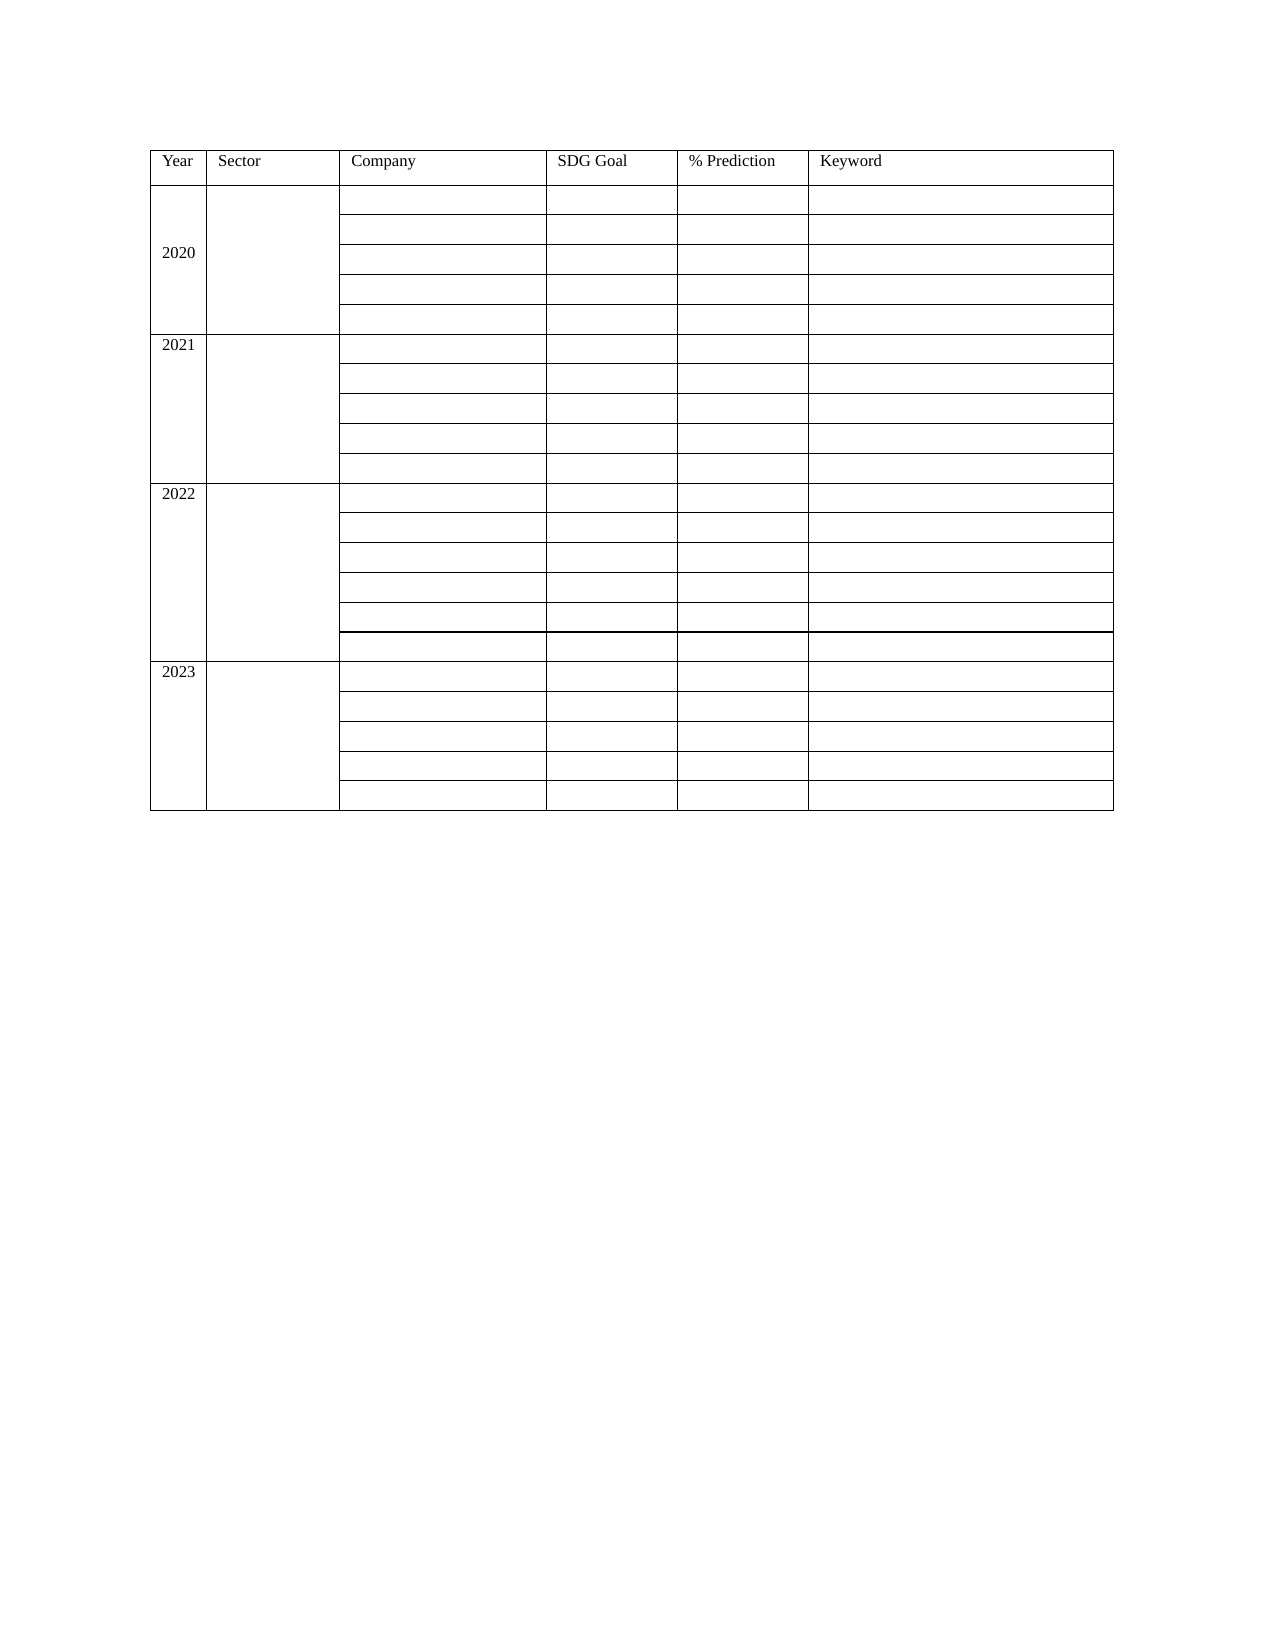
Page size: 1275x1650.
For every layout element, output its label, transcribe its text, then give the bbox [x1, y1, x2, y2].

table_cell [340, 484, 546, 512]
table_cell [678, 335, 808, 363]
table_cell [678, 722, 808, 751]
table_cell [678, 513, 808, 542]
table_cell [809, 692, 1113, 721]
table_cell [207, 335, 339, 482]
table_cell [340, 454, 546, 482]
table_cell [809, 543, 1113, 572]
table_header Year [151, 151, 206, 184]
table_cell [809, 454, 1113, 482]
table_cell [340, 364, 546, 393]
table_cell [678, 394, 808, 423]
table_header Keyword [809, 151, 1113, 184]
table_cell [809, 573, 1113, 602]
table_cell [547, 335, 677, 363]
table_cell [678, 275, 808, 304]
table_cell [340, 513, 546, 542]
table_cell [678, 633, 808, 661]
table_cell [678, 364, 808, 393]
table_cell [207, 662, 339, 810]
table_cell [340, 633, 546, 661]
table_cell [547, 781, 677, 810]
table_cell [340, 305, 546, 333]
table_cell [547, 454, 677, 482]
table_cell [678, 692, 808, 721]
table_cell [678, 484, 808, 512]
table_cell [547, 215, 677, 244]
table_cell [809, 603, 1113, 631]
table_cell [678, 781, 808, 810]
table_header Sector [207, 151, 339, 184]
table_cell [809, 781, 1113, 810]
table_cell [809, 394, 1113, 423]
table_cell [340, 394, 546, 423]
table_cell [547, 692, 677, 721]
table_cell [678, 662, 808, 691]
table_cell [809, 633, 1113, 661]
table_cell [547, 394, 677, 423]
table_cell [809, 245, 1113, 274]
table_cell [340, 186, 546, 214]
table_cell [547, 603, 677, 631]
table_cell [678, 245, 808, 274]
table_cell [340, 603, 546, 631]
table_cell [547, 245, 677, 274]
table_cell [207, 484, 339, 661]
table_cell [547, 722, 677, 751]
table_cell [678, 305, 808, 333]
table_cell [809, 513, 1113, 542]
table_cell [547, 364, 677, 393]
table_cell [809, 484, 1113, 512]
table_cell [340, 275, 546, 304]
table_cell [547, 275, 677, 304]
table_cell [678, 543, 808, 572]
table_cell 2023 [151, 662, 206, 810]
table_cell [809, 424, 1113, 453]
table_cell [340, 722, 546, 751]
table_cell [678, 454, 808, 482]
table_cell [678, 424, 808, 453]
table_cell [340, 543, 546, 572]
table_cell [340, 781, 546, 810]
table_cell [547, 186, 677, 214]
table_cell [207, 186, 339, 333]
table_cell [809, 722, 1113, 751]
table_cell [809, 335, 1113, 363]
table_cell [547, 543, 677, 572]
table_cell [547, 752, 677, 780]
table_cell [340, 692, 546, 721]
table_header Company [340, 151, 546, 184]
table_cell [809, 305, 1113, 333]
table_cell [340, 245, 546, 274]
table_cell [678, 186, 808, 214]
table_cell [547, 305, 677, 333]
table_cell [809, 215, 1113, 244]
table_cell [678, 603, 808, 631]
table_cell [547, 573, 677, 602]
table_header % Prediction [678, 151, 808, 184]
table_cell [678, 215, 808, 244]
table_cell 2022 [151, 484, 206, 661]
table_cell [678, 752, 808, 780]
table_cell [547, 662, 677, 691]
table_cell [340, 662, 546, 691]
table_cell [340, 335, 546, 363]
table_cell 2020 [151, 186, 206, 333]
table_cell [547, 424, 677, 453]
table_cell [340, 752, 546, 780]
table_cell [340, 215, 546, 244]
table_cell [340, 573, 546, 602]
table_cell [547, 484, 677, 512]
table_cell [809, 752, 1113, 780]
table_cell [547, 633, 677, 661]
table_cell 2021 [151, 335, 206, 482]
table_cell [340, 424, 546, 453]
table_cell [809, 364, 1113, 393]
table_cell [809, 275, 1113, 304]
table_header SDG Goal [547, 151, 677, 184]
table_cell [547, 513, 677, 542]
table_cell [809, 662, 1113, 691]
table_cell [809, 186, 1113, 214]
table_cell [678, 573, 808, 602]
